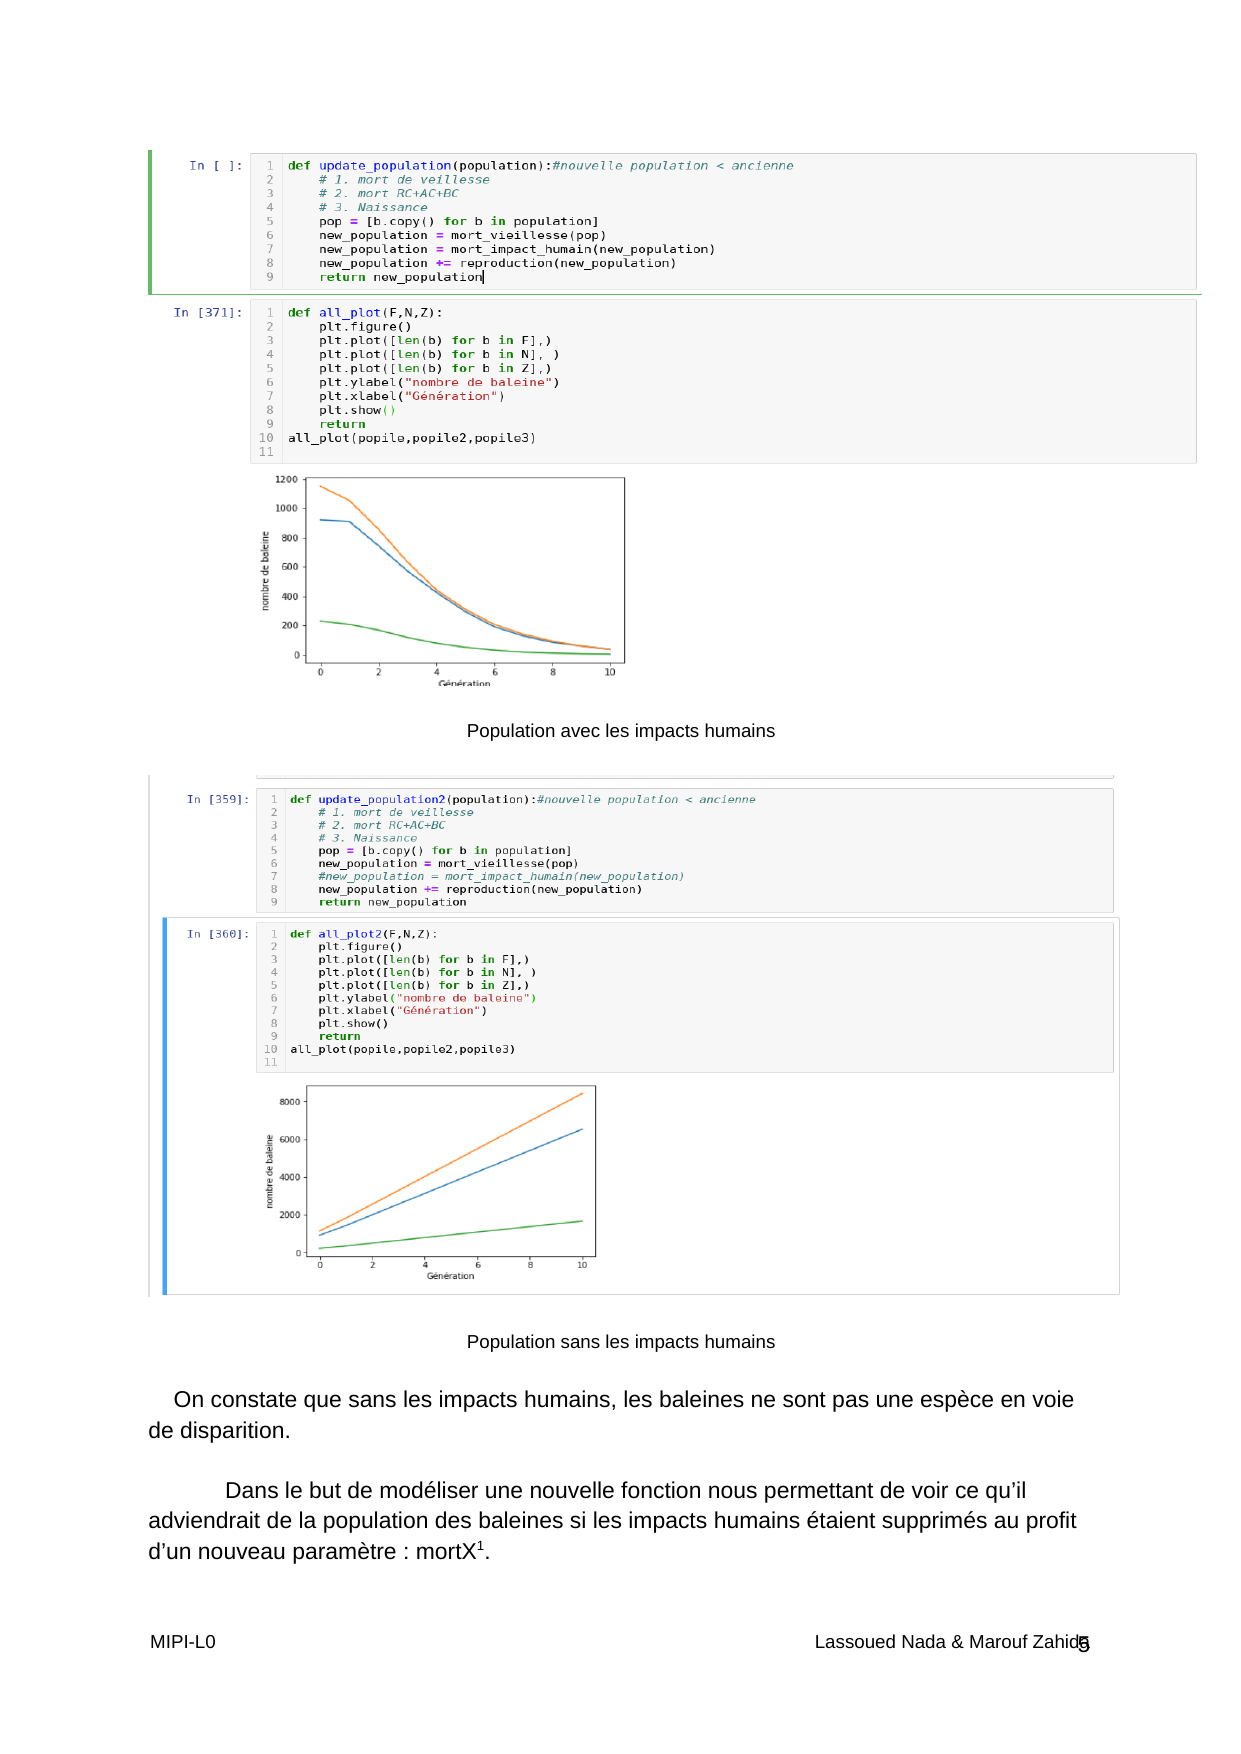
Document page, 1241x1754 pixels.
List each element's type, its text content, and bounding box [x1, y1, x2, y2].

text Population sans les impacts humains [148, 1331, 1094, 1353]
text Dans le but de modéliser une nouvelle fonction nous permettant de voir ce qu’il adviendrait de la population des baleines si les impacts humains étaient supprimés au profit d’un nouveau paramètre : mortX1. [148, 1477, 1094, 1564]
text Population avec les impacts humains [148, 720, 1094, 742]
text On constate que sans les impacts humains, les baleines ne sont pas une espèce en voie de disparition. [148, 1386, 1094, 1443]
picture [148, 775, 1120, 1297]
picture [148, 150, 1202, 686]
